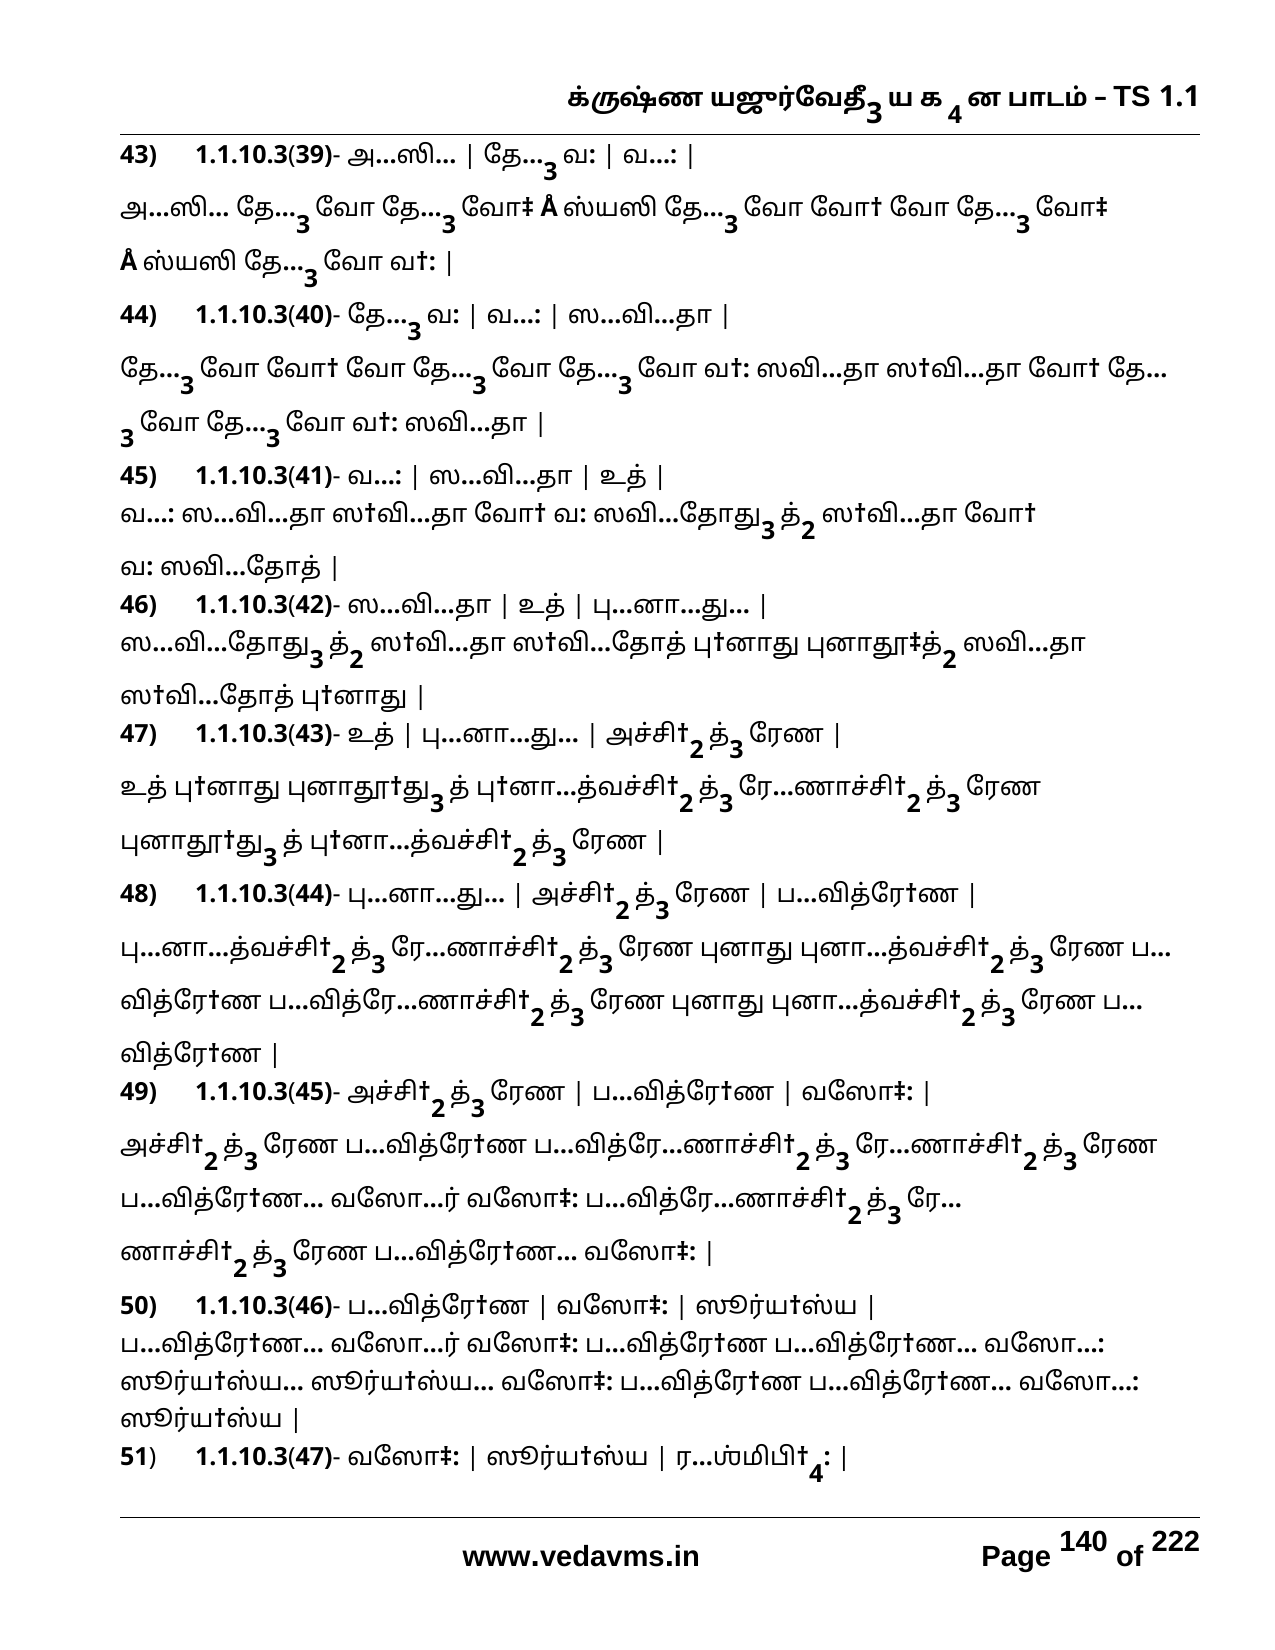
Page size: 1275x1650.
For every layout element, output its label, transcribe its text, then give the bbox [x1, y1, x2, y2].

text உத் பு†னாது புனாதூ†து3த் பு†னா…த்வச்சி†2த்3ரே…ணாச்சி†2த்3ரேண புனாதூ†து3த் பு†னா…த்வச்சி†2த்3ரேண | [120, 769, 1200, 873]
text வ…: ஸ…வி…தா ஸ†வி…தா வோ† வ: ஸவி…தோது3த்2 ஸ†வி…தா வோ† [120, 496, 1200, 547]
text 43) 1.1.10.3(39)- அ…ஸி… | தே…3வ: | வ…: | [120, 136, 1200, 187]
text அச்சி†2த்3ரேண ப…வித்ரே†ண ப…வித்ரே…ணாச்சி†2த்3ரே…ணாச்சி†2த்3ரேண ப…வித்ரே†ண… வஸோ…ர் வஸோ‡: ப…வித்ரே…ணாச்சி†2த்3ரே…ணாச்சி†2த்3ரேண ப…வித்ரே†ண… வஸோ‡: | [120, 1127, 1200, 1285]
text 47) 1.1.10.3(43)- உத் | பு…னா…து… | அச்சி†2த்3ரேண | [120, 715, 1200, 766]
text 44) 1.1.10.3(40)- தே…3வ: | வ…: | ஸ…வி…தா | [120, 297, 1200, 348]
text பு…னா…த்வச்சி†2த்3ரே…ணாச்சி†2த்3ரேண புனாது புனா…த்வச்சி†2த்3ரேண ப…வித்ரே†ண ப…வித்ரே…ணாச்சி†2த்3ரேண புனாது புனா…த்வச்சி†2த்3ரேண ப…வித்ரே†ண | [120, 929, 1200, 1072]
text வ: ஸவி…தோத் | [120, 549, 1200, 585]
text 45) 1.1.10.3(41)- வ…: | ஸ…வி…தா | உத் | [120, 458, 1200, 494]
text 46) 1.1.10.3(42)- ஸ…வி…தா | உத் | பு…னா…து… | [120, 587, 1200, 623]
text 50) 1.1.10.3(46)- ப…வித்ரே†ண | வஸோ‡: | ஸூர்ய†ஸ்ய | [120, 1288, 1200, 1324]
text அ…ஸி… தே…3வோ தே…3வோ‡ Åஸ்யஸி தே…3வோ வோ† வோ தே…3வோ‡ Åஸ்யஸி தே…3வோ வ†: | [120, 190, 1200, 294]
text 48) 1.1.10.3(44)- பு…னா…து… | அச்சி†2த்3ரேண | ப…வித்ரே†ண | [120, 876, 1200, 927]
text 49) 1.1.10.3(45)- அச்சி†2த்3ரேண | ப…வித்ரே†ண | வஸோ‡: | [120, 1073, 1200, 1124]
text 51) 1.1.10.3(47)- வஸோ‡: | ஸூர்ய†ஸ்ய | ர…ஶ்மிபி†4: | [120, 1439, 1200, 1490]
text ப…வித்ரே†ண… வஸோ…ர் வஸோ‡: ப…வித்ரே†ண ப…வித்ரே†ண… வஸோ…: ஸூர்ய†ஸ்ய… ஸூர்ய†ஸ்ய… வஸோ‡: ப…வித்ரே†ண ப…வித்ரே†ண… வஸோ…: ஸூர்ய†ஸ்ய | [120, 1325, 1200, 1437]
text ஸ…வி…தோது3த்2 ஸ†வி…தா ஸ†வி…தோத் பு†னாது புனாதூ‡த்2 ஸவி…தா ஸ†வி…தோத் பு†னாது | [120, 625, 1200, 713]
text தே…3வோ வோ† வோ தே…3வோ தே…3வோ வ†: ஸவி…தா ஸ†வி…தா வோ† தே…3வோ தே…3வோ வ†: ஸவி…தா | [120, 351, 1200, 455]
